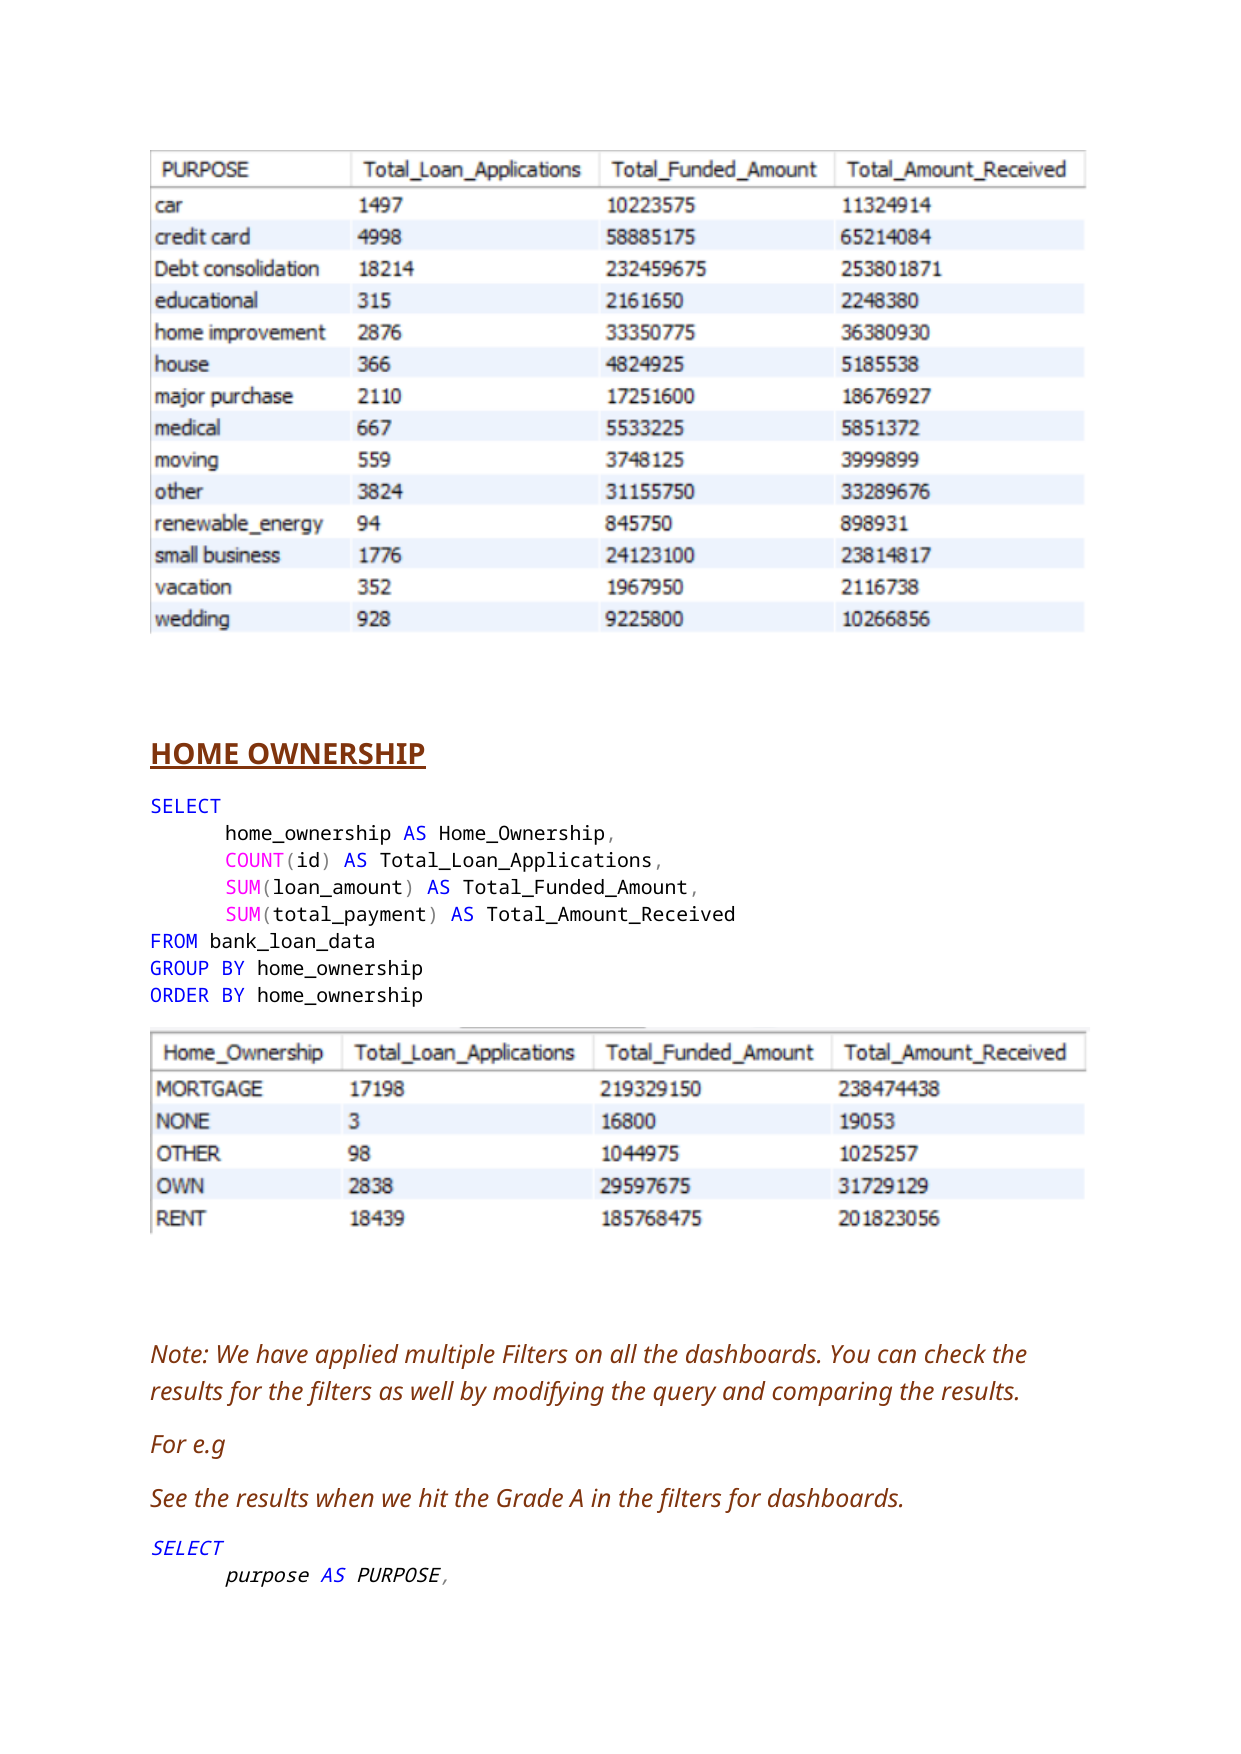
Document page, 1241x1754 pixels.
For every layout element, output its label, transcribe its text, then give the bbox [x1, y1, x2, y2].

text HOME OWNERSHIP [150, 733, 1090, 773]
text Note: We have applied multiple Filters on all the dashboards. You can check the results for the filters as well by modifying the query and comparing the results. [150, 1337, 1090, 1408]
text SELECT [150, 792, 1090, 819]
text SELECT [150, 1534, 1090, 1561]
text GROUP BY home_ownership [150, 954, 1090, 981]
text SUM(loan_amount) AS Total_Funded_Amount, [150, 873, 1090, 900]
text COUNT(id) AS Total_Loan_Applications, [150, 846, 1090, 873]
text purpose AS PURPOSE, [150, 1561, 1090, 1588]
text home_ownership AS Home_Ownership, [150, 819, 1090, 846]
text SUM(total_payment) AS Total_Amount_Received [150, 900, 1090, 927]
text ORDER BY home_ownership [150, 981, 1090, 1008]
text For e.g [150, 1427, 1090, 1461]
picture [150, 150, 1091, 655]
text FROM bank_loan_data [150, 927, 1090, 954]
picture [150, 1027, 1091, 1259]
text See the results when we hit the Grade A in the filters for dashboards. [150, 1481, 1090, 1515]
